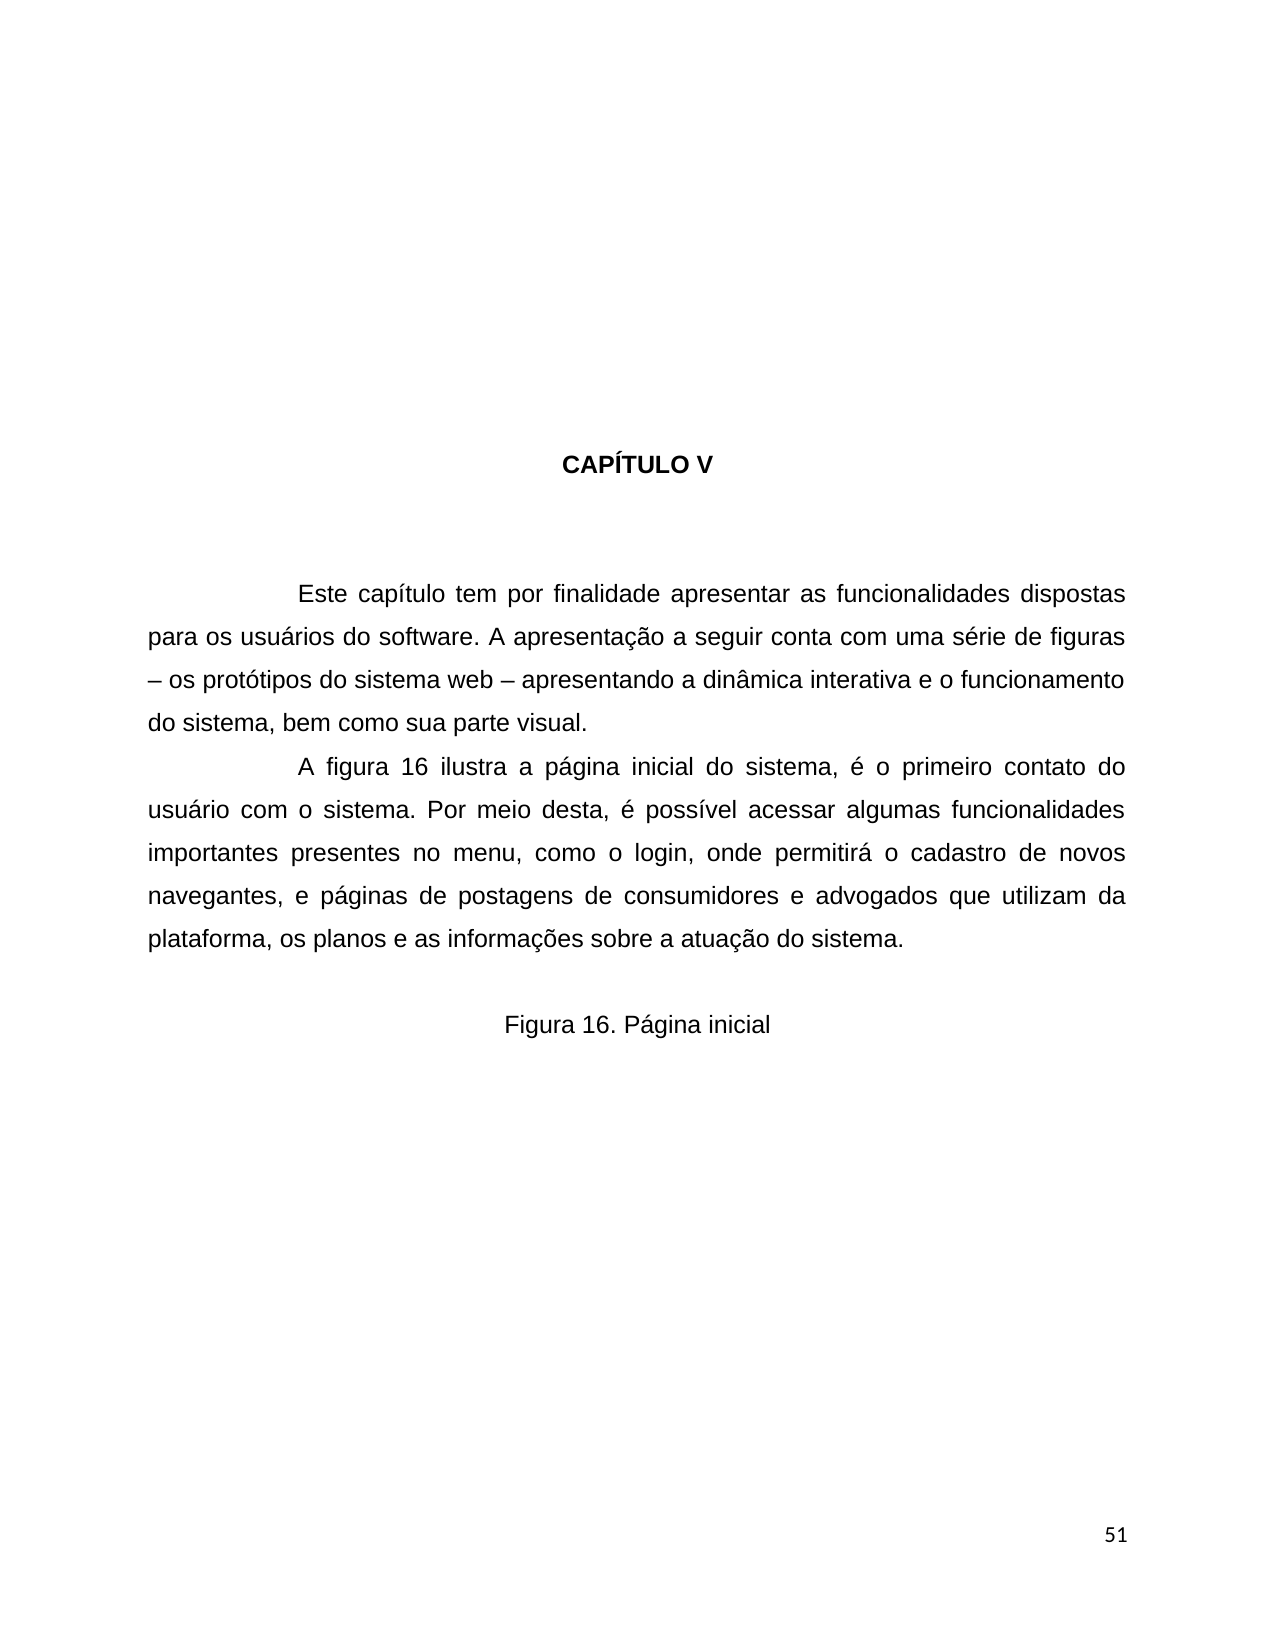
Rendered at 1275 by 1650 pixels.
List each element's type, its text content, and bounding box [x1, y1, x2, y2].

text A figura 16 ilustra a página inicial do sistema, é o primeiro contato do usuário com o sistema. Por meio desta, é possível acessar algumas funcionalidades importantes presentes no menu, como o login, onde permitirá o cadastro de novos navegantes, e páginas de postagens de consumidores e advogados que utilizam da plataforma, os planos e as informações sobre a atuação do sistema. [148, 751, 1127, 953]
subtitle CAPÍTULO V [148, 449, 1127, 478]
text Figura 16. Página inicial [148, 1010, 1127, 1039]
text Este capítulo tem por finalidade apresentar as funcionalidades dispostas para os usuários do software. A apresentação a seguir conta com uma série de figuras – os protótipos do sistema web – apresentando a dinâmica interativa e o funcionamento do sistema, bem como sua parte visual. [148, 579, 1127, 737]
